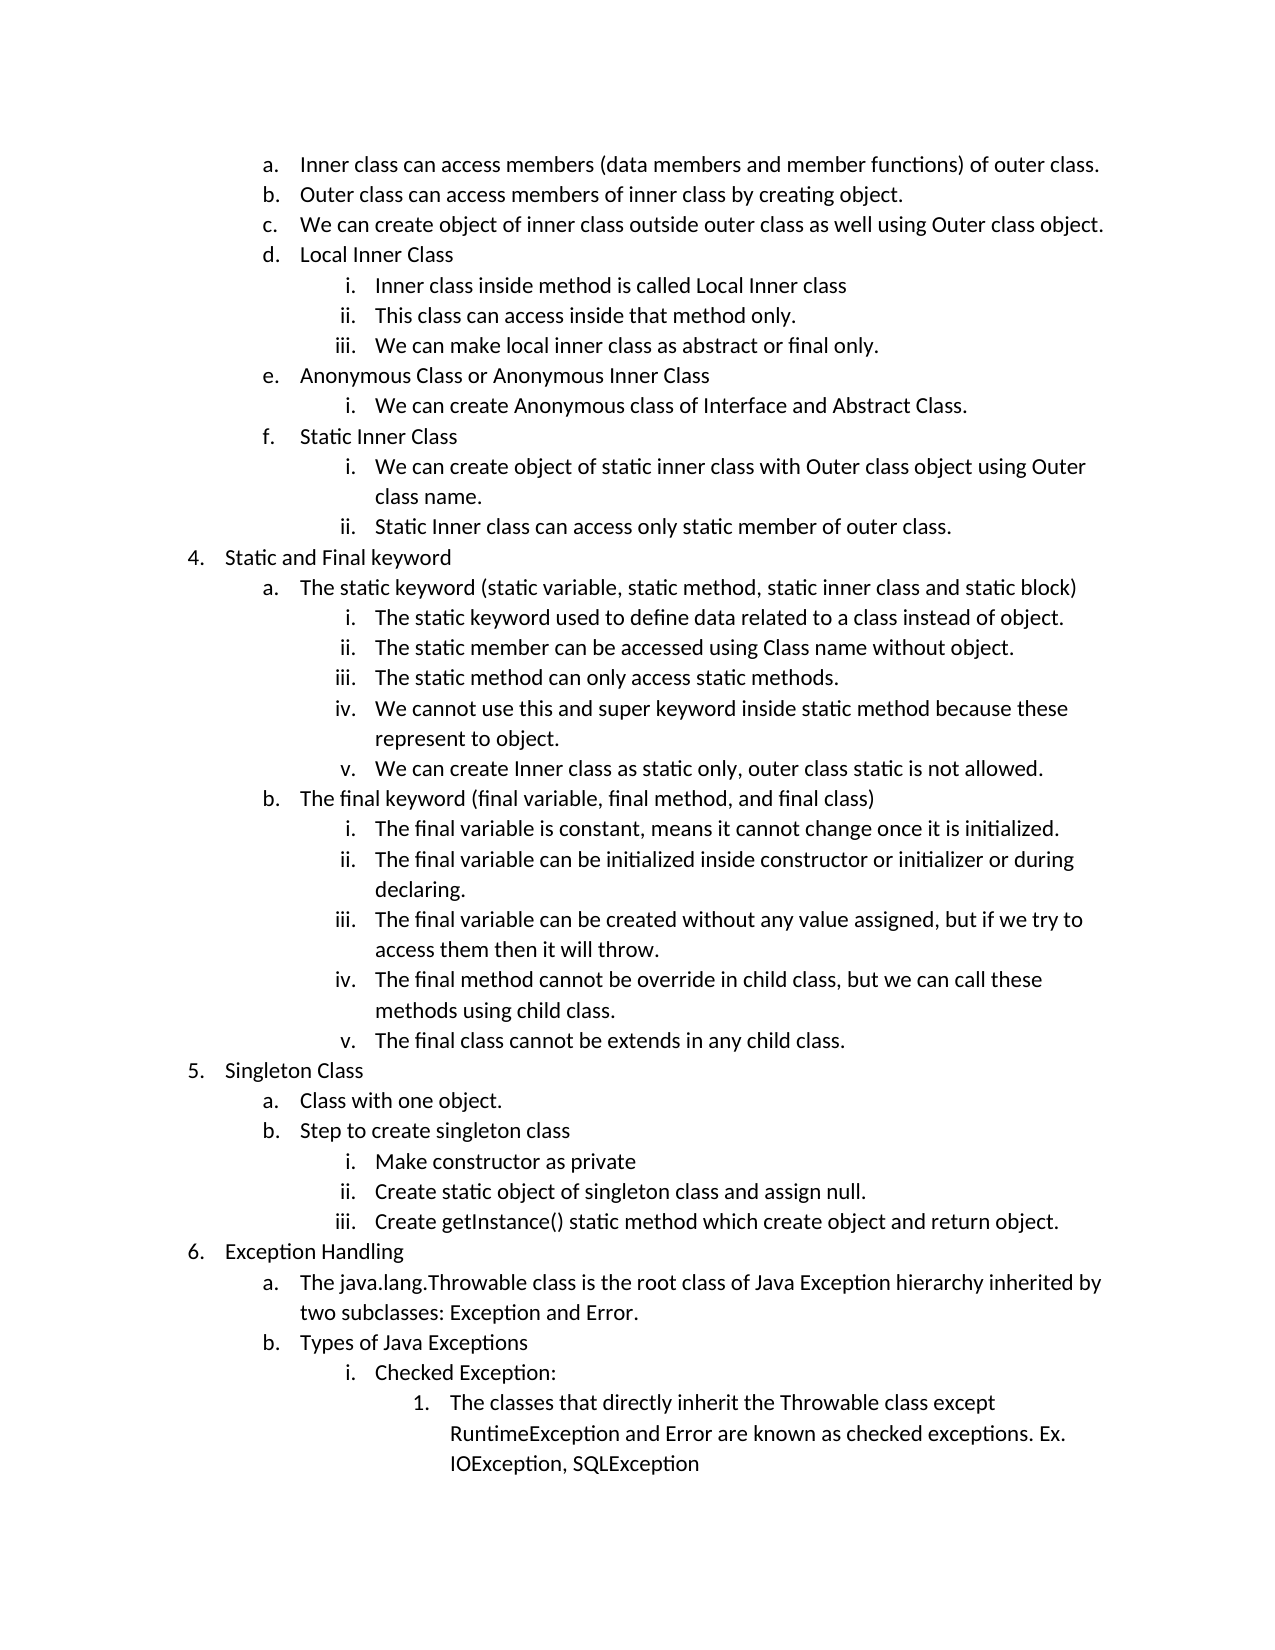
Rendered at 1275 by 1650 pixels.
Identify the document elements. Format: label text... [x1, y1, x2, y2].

list We can create object of static inner class with Outer class object using Outer class name. [356, 452, 1125, 510]
list Static and Final keyword [187, 543, 1125, 571]
list The static method can only access static methods. [356, 663, 1125, 692]
list Inner class inside method is called Local Inner class [356, 271, 1125, 299]
list Types of Java Exceptions [262, 1328, 1125, 1356]
list Static Inner Class [262, 422, 1125, 450]
list Exception Handling [187, 1237, 1125, 1266]
list We cannot use this and super keyword inside static method because these represent to object. [356, 694, 1125, 752]
list Make constructor as private [356, 1147, 1125, 1175]
list We can create Inner class as static only, outer class static is not allowed. [356, 754, 1125, 782]
list This class can access inside that method only. [356, 301, 1125, 329]
list The final keyword (final variable, final method, and final class) [262, 784, 1125, 812]
list The final variable is constant, means it cannot change once it is initialized. [356, 814, 1125, 843]
list We can make local inner class as abstract or final only. [356, 331, 1125, 359]
list Create getInstance() static method which create object and return object. [356, 1207, 1125, 1235]
list The java.lang.Throwable class is the root class of Java Exception hierarchy inherited by two subclasses: Exception and Error. [262, 1268, 1125, 1326]
list The static keyword (static variable, static method, static inner class and static block) [262, 573, 1125, 601]
list We can create Anonymous class of Interface and Abstract Class. [356, 392, 1125, 420]
list Class with one object. [262, 1086, 1125, 1114]
list The final method cannot be override in child class, but we can call these methods using child class. [356, 966, 1125, 1024]
list Anonymous Class or Anonymous Inner Class [262, 361, 1125, 389]
list Singleton Class [187, 1056, 1125, 1084]
list The final class cannot be extends in any child class. [356, 1026, 1125, 1054]
list Local Inner Class [262, 241, 1125, 269]
list The final variable can be created without any value assigned, but if we try to access them then it will throw. [356, 905, 1125, 963]
list Inner class can access members (data members and member functions) of outer class. [262, 150, 1125, 178]
list The static keyword used to define data related to a class instead of object. [356, 603, 1125, 631]
list Outer class can access members of inner class by creating object. [262, 180, 1125, 208]
list The final variable can be initialized inside constructor or initializer or during declaring. [356, 845, 1125, 903]
list Static Inner class can access only static member of outer class. [356, 512, 1125, 541]
list Step to create singleton class [262, 1117, 1125, 1145]
list We can create object of inner class outside outer class as well using Outer class object. [262, 210, 1125, 238]
list The static member can be accessed using Class name without object. [356, 633, 1125, 661]
list Create static object of singleton class and assign null. [356, 1177, 1125, 1205]
list The classes that directly inherit the Throwable class except RuntimeException and Error are known as checked exceptions. Ex. IOException, SQLException [412, 1388, 1125, 1477]
list Checked Exception: [356, 1358, 1125, 1386]
